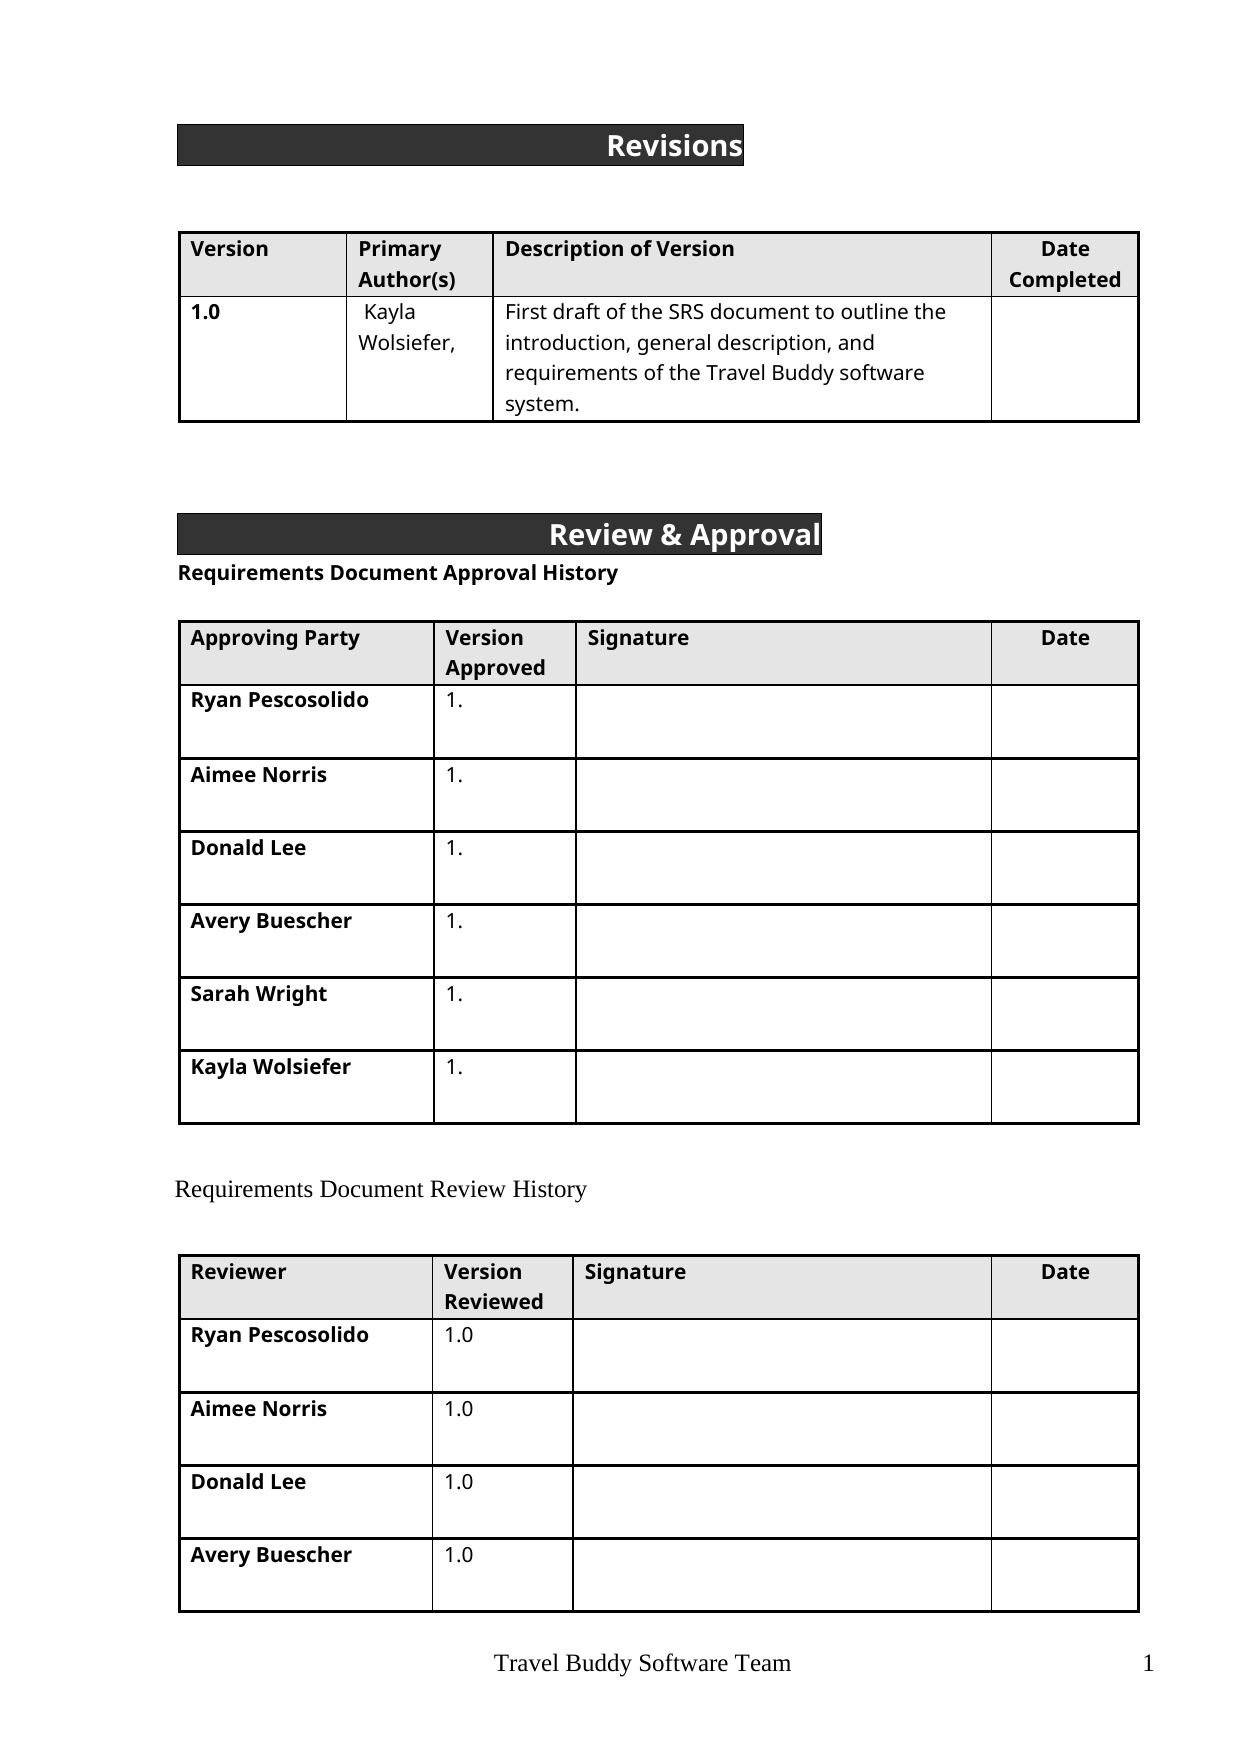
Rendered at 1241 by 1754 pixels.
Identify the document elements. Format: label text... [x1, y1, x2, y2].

table_cell [577, 906, 991, 976]
table_header Description of Version [494, 234, 991, 296]
table_cell [574, 1394, 991, 1464]
table_cell Avery Buescher [181, 1540, 432, 1610]
table_header Date Completed [992, 234, 1137, 296]
table_cell Ryan Pescosolido [181, 1320, 432, 1391]
table_cell First draft of the SRS document to outline the introduction, general description, and requirements of the Travel Buddy software system. [494, 297, 991, 420]
table_header Reviewer [181, 1257, 432, 1318]
table_cell 1. [435, 906, 575, 976]
table_cell [992, 833, 1137, 903]
table_cell [992, 1320, 1137, 1391]
table_cell 1. [435, 1052, 575, 1122]
table_cell [574, 1540, 991, 1610]
table_cell Kayla Wolsiefer, [347, 297, 492, 420]
table_cell 1. [435, 979, 575, 1049]
table_cell [992, 1052, 1137, 1122]
table_cell Kayla Wolsiefer [181, 1052, 433, 1122]
table_cell Aimee Norris [181, 1394, 432, 1464]
table_cell [577, 833, 991, 903]
table_cell [577, 686, 991, 757]
table_header Signature [574, 1257, 991, 1318]
table_cell 1.0 [433, 1467, 572, 1537]
table_cell [992, 979, 1137, 1049]
table_header Date [992, 623, 1137, 684]
text Requirements Document Approval History [177, 558, 1161, 586]
table_cell Sarah Wright [181, 979, 433, 1049]
table_cell [992, 1540, 1137, 1610]
table_cell 1.0 [181, 297, 346, 420]
table_cell [992, 1394, 1137, 1464]
text Requirements Document Review History [174, 1174, 1161, 1202]
table_cell [577, 760, 991, 830]
table_cell [992, 686, 1137, 757]
table_cell [577, 1052, 991, 1122]
table_header Signature [577, 623, 991, 684]
table_header Version Approved [435, 623, 575, 684]
table_header Primary Author(s) [347, 234, 492, 296]
table_cell 1.0 [433, 1394, 572, 1464]
table_cell [992, 1467, 1137, 1537]
text Review & Approval [178, 514, 821, 554]
table_cell Avery Buescher [181, 906, 433, 976]
table_cell Ryan Pescosolido [181, 686, 433, 757]
table_cell [577, 979, 991, 1049]
table_cell Donald Lee [181, 1467, 432, 1537]
table_cell [574, 1467, 991, 1537]
table_cell 1.0 [433, 1540, 572, 1610]
text Revisions [178, 125, 743, 165]
table_cell 1.0 [433, 1320, 572, 1391]
table_cell [992, 906, 1137, 976]
table_header Approving Party [181, 623, 433, 684]
table_cell 1. [435, 760, 575, 830]
table_cell [574, 1320, 991, 1391]
table_cell Aimee Norris [181, 760, 433, 830]
table_cell [992, 760, 1137, 830]
table_cell 1. [435, 833, 575, 903]
table_header Version [181, 234, 346, 296]
table_cell 1. [435, 686, 575, 757]
table_header Date [992, 1257, 1137, 1318]
table_cell [992, 297, 1137, 420]
table_cell Donald Lee [181, 833, 433, 903]
table_header Version Reviewed [433, 1257, 572, 1318]
